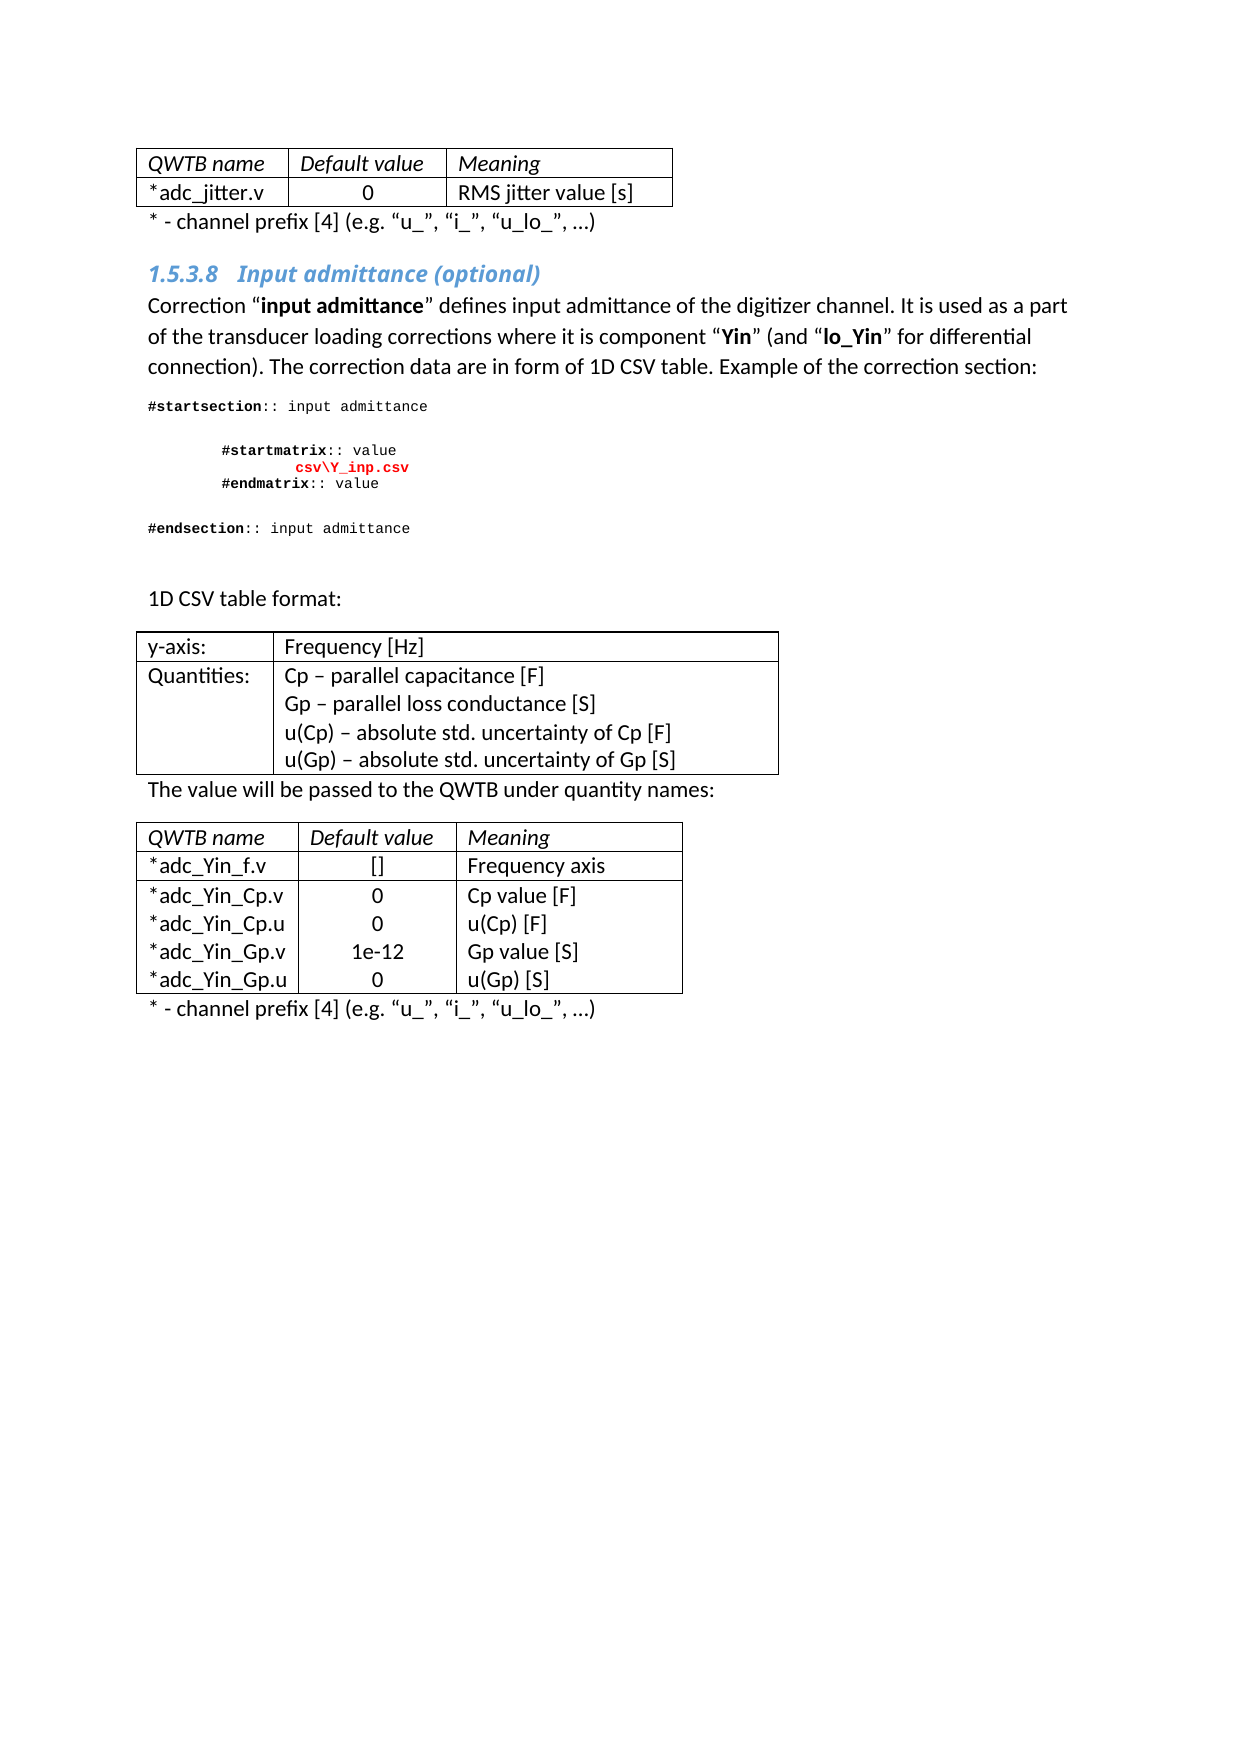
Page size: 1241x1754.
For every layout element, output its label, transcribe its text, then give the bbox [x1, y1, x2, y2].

table_header QWTB name [137, 149, 288, 177]
text 1D CSV table format: [148, 584, 1093, 613]
table_header Meaning [457, 823, 682, 851]
text Correction “input admittance” defines input admittance of the digitizer channel. It is used as a part of the transducer loading corrections where it is component “Yin” (and “lo_Yin” for differential connection). The correction data are in form of 1D CSV table. Example of the correction section: [148, 292, 1093, 380]
table_cell *adc_Yin_Cp.v *adc_Yin_Cp.u *adc_Yin_Gp.v *adc_Yin_Gp.u [137, 881, 298, 993]
text The value will be passed to the QWTB under quantity names: [148, 775, 1093, 803]
text #endmatrix:: value [148, 477, 1093, 493]
text * - channel prefix [4] (e.g. “u_”, “i_”, “u_lo_”, …) [148, 994, 1093, 1022]
table_cell Cp – parallel capacitance [F] Gp – parallel loss conductance [S] u(Cp) – absolute std. uncertainty of Cp [F] u(Gp) – absolute std. uncertainty of Gp [S] [274, 662, 778, 774]
table_cell 0 0 1e-12 0 [299, 881, 456, 993]
text #startmatrix:: value [148, 443, 1093, 460]
table_cell *adc_Yin_f.v [137, 852, 298, 880]
table_cell Cp value [F] u(Cp) [F] Gp value [S] u(Gp) [S] [457, 881, 682, 993]
table_cell 0 [289, 178, 446, 206]
table_header Default value [299, 823, 456, 851]
table_cell *adc_jitter.v [137, 178, 288, 206]
subtitle Input admittance (optional) [148, 258, 1093, 289]
table_cell RMS jitter value [s] [447, 178, 672, 206]
table_header Frequency [Hz] [274, 633, 778, 661]
text #endsection:: input admittance [148, 521, 1093, 538]
text * - channel prefix [4] (e.g. “u_”, “i_”, “u_lo_”, …) [148, 207, 1093, 235]
table_cell Quantities: [137, 662, 273, 774]
table_header QWTB name [137, 823, 298, 851]
table_header Default value [289, 149, 446, 177]
table_header Meaning [447, 149, 672, 177]
text #startsection:: input admittance [148, 399, 1093, 415]
table_header y-axis: [137, 633, 273, 661]
table_cell Frequency axis [457, 852, 682, 880]
text csv\Y_inp.csv [221, 460, 1093, 477]
table_cell [] [299, 852, 456, 880]
